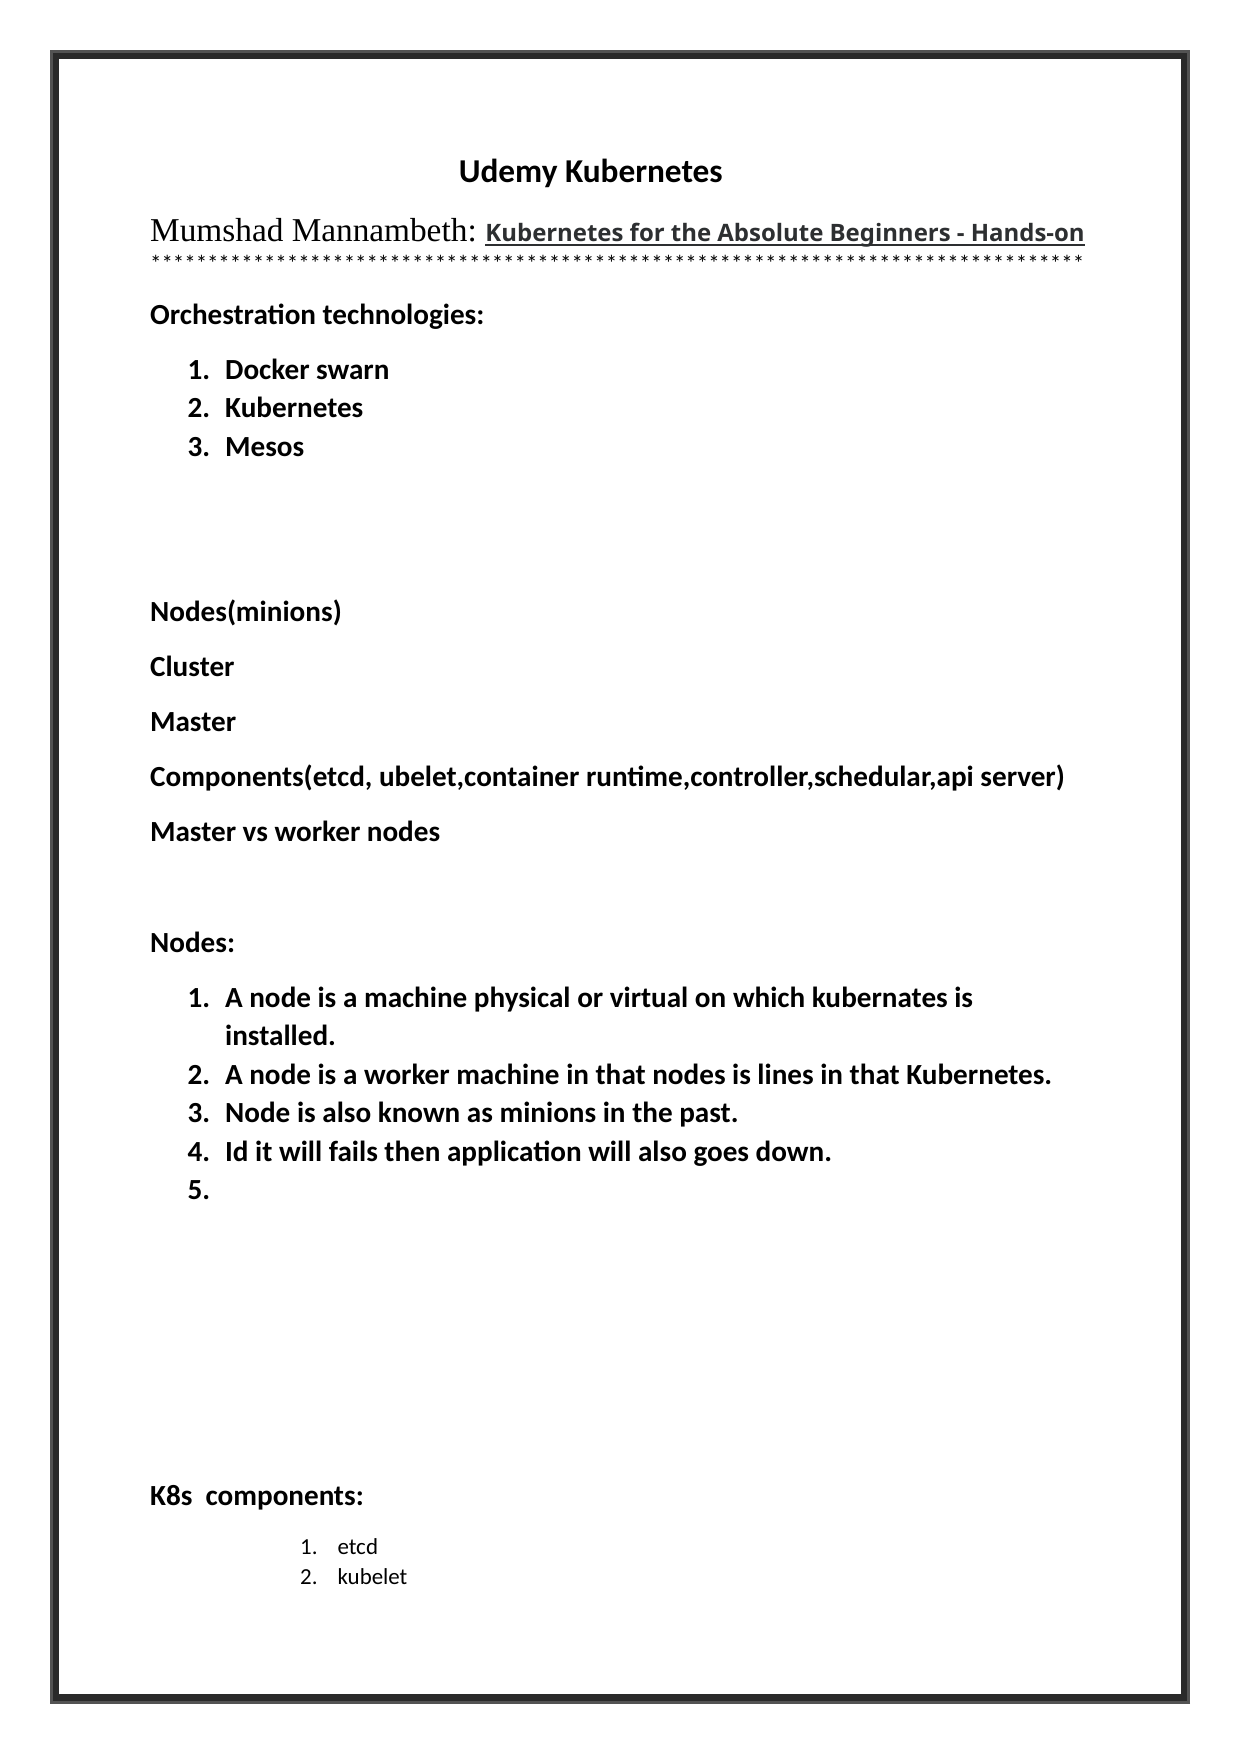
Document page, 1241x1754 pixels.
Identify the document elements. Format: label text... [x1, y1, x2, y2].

text Udemy Kubernetes [150, 150, 1090, 191]
list Node is also known as minions in the past. [187, 1094, 1090, 1130]
list Id it will fails then application will also goes down. [187, 1133, 1090, 1168]
list Mesos [187, 428, 1090, 463]
text ********************************************************************************** [150, 249, 1090, 277]
text Master [150, 703, 1090, 739]
list A node is a machine physical or virtual on which kubernates is installed. [187, 979, 1090, 1053]
list etcd [300, 1532, 1090, 1560]
text Master vs worker nodes [150, 813, 1090, 849]
text Cluster [150, 648, 1090, 684]
text Nodes(minions) [150, 593, 1090, 629]
list A node is a worker machine in that nodes is lines in that Kubernetes. [187, 1056, 1090, 1091]
text Orchestration technologies: [150, 296, 1090, 331]
list Kubernetes [187, 389, 1090, 425]
list Docker swarn [187, 351, 1090, 387]
text Nodes: [150, 924, 1090, 959]
text Components(etcd, ubelet,container runtime,controller,schedular,api server) [150, 758, 1090, 794]
subtitle Mumshad Mannambeth: Kubernetes for the Absolute Beginners - Hands-on [150, 211, 1090, 249]
list kubelet [300, 1562, 1090, 1590]
text K8s components: [150, 1477, 1090, 1512]
